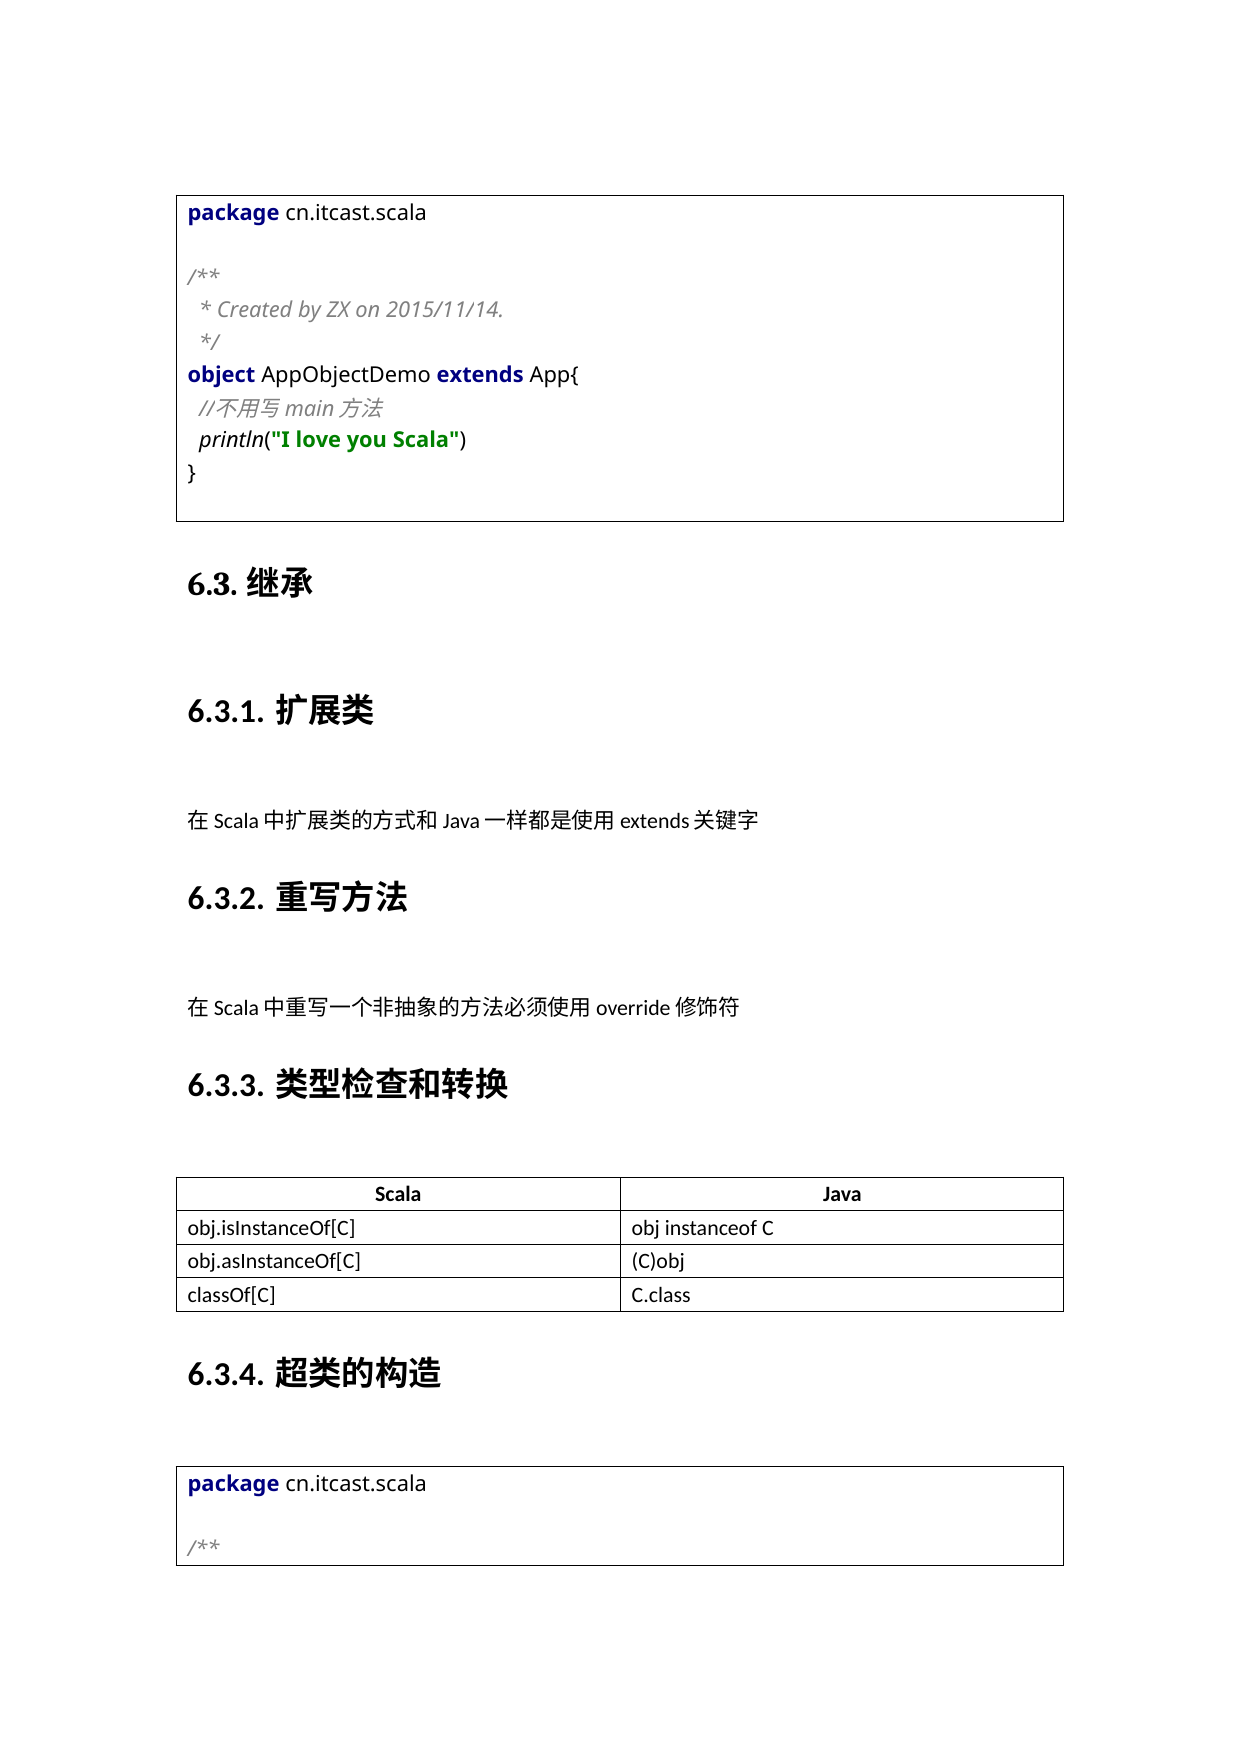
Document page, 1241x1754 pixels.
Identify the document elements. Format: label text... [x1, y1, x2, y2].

table_header Java [621, 1178, 1063, 1210]
table_cell obj.isInstanceOf[C] [177, 1211, 620, 1244]
table_header Scala [177, 1178, 620, 1210]
subtitle 继承 [187, 549, 1053, 614]
table_cell obj.asInstanceOf[C] [177, 1245, 620, 1277]
subtitle 扩展类 [187, 676, 1053, 741]
table_cell C.class [621, 1278, 1063, 1311]
subtitle 类型检查和转换 [187, 1049, 1053, 1114]
subtitle 超类的构造 [187, 1339, 1053, 1404]
subtitle 重写方法 [187, 863, 1053, 928]
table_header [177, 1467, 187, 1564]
text 在Scala中重写一个非抽象的方法必须使用override修饰符 [187, 990, 1053, 1022]
table_cell classOf[C] [177, 1278, 620, 1311]
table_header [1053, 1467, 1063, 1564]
text 在Scala中扩展类的方式和Java一样都是使用extends关键字 [187, 803, 1053, 836]
table_cell (C)obj [621, 1245, 1063, 1277]
table_cell obj instanceof C [621, 1211, 1063, 1244]
